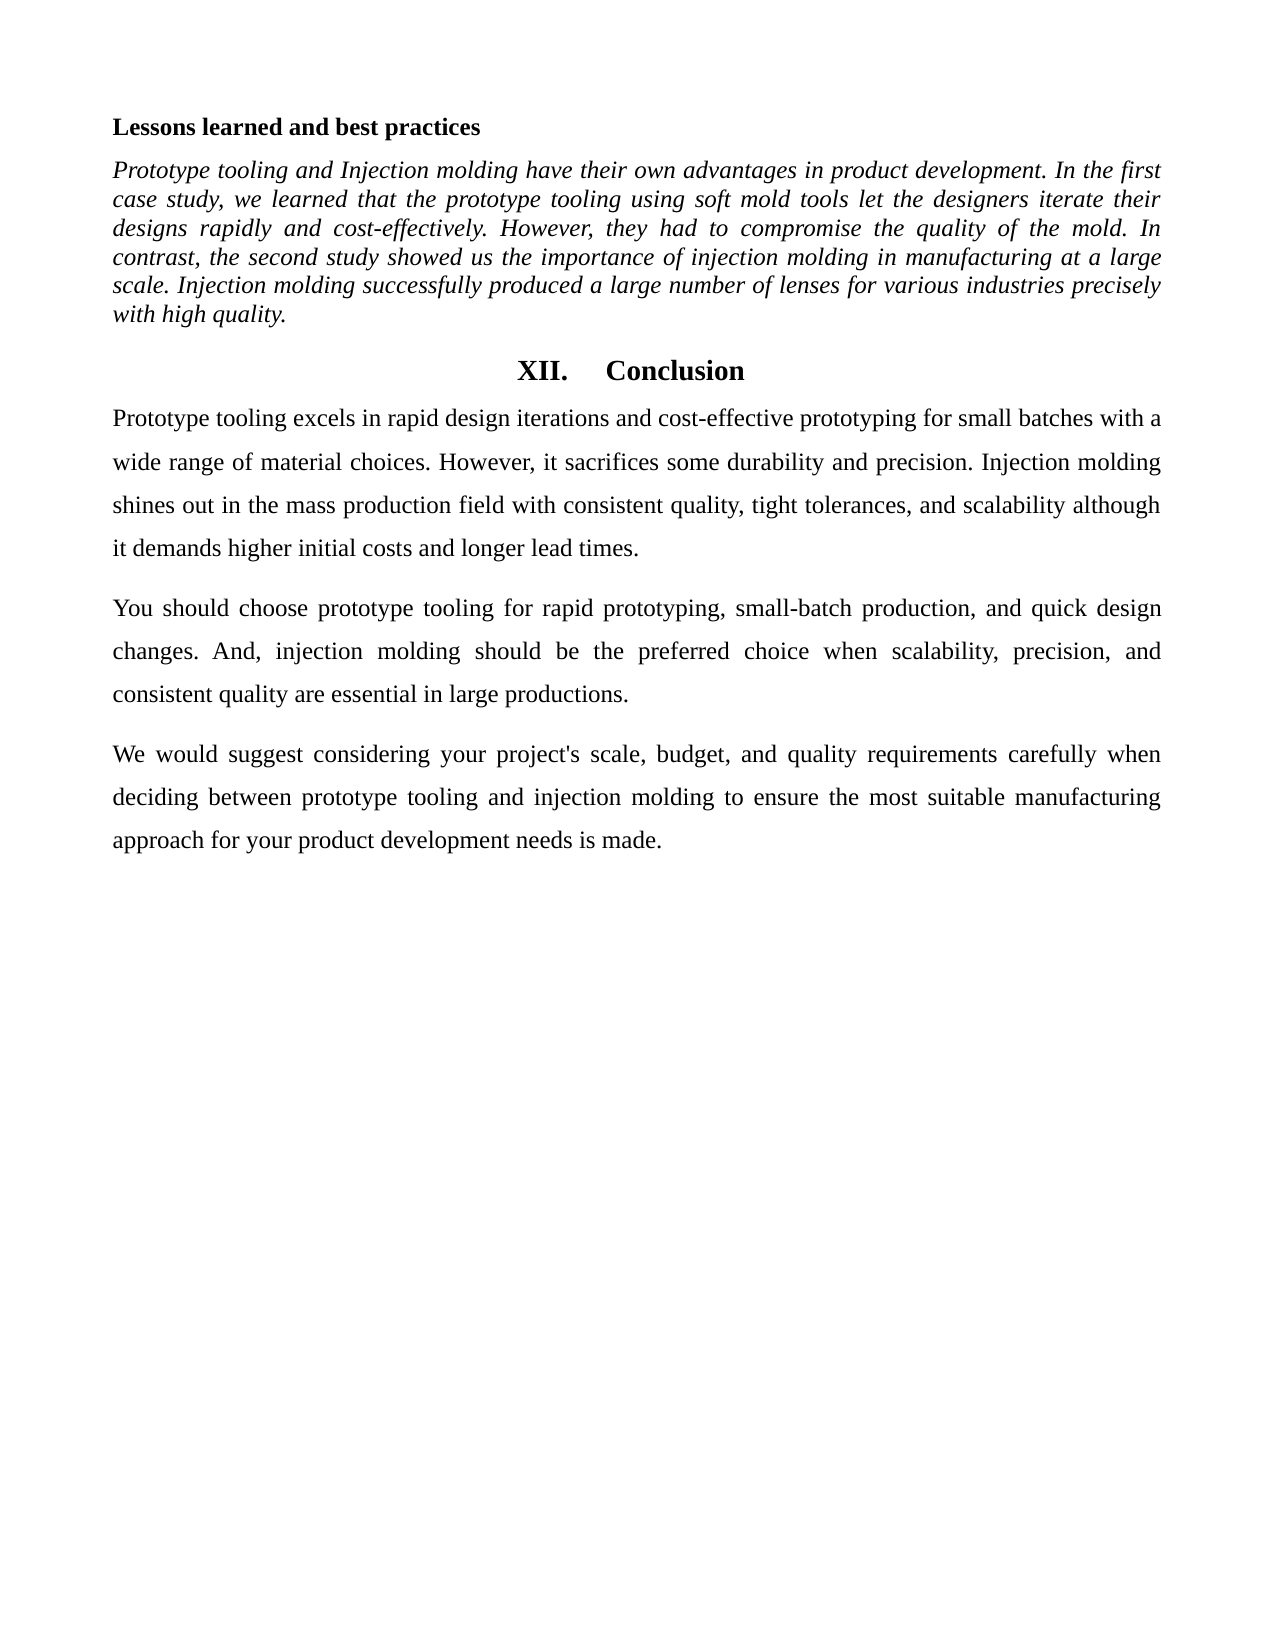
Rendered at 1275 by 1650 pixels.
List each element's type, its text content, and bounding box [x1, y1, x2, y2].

text Prototype tooling excels in rapid design iterations and cost-effective prototyping for small batches with a wide range of material choices. However, it sacrifices some durability and precision. Injection molding shines out in the mass production field with consistent quality, tight tolerances, and scalability although it demands higher initial costs and longer lead times. [112, 403, 1162, 562]
text You should choose prototype tooling for rapid prototyping, small-batch production, and quick design changes. And, injection molding should be the preferred choice when scalability, precision, and consistent quality are essential in large productions. [112, 593, 1162, 708]
text Prototype tooling and Injection molding have their own advantages in product development. In the first case study, we learned that the prototype tooling using soft mold tools let the designers iterate their designs rapidly and cost-effectively. However, they had to compromise the quality of the mold. In contrast, the second study showed us the importance of injection molding in manufacturing at a large scale. Injection molding successfully produced a large number of lenses for various industries precisely with high quality. [112, 156, 1162, 328]
subtitle Conclusion [150, 353, 1162, 387]
text We would suggest considering your project's scale, budget, and quality requirements carefully when deciding between prototype tooling and injection molding to ensure the most suitable manufacturing approach for your product development needs is made. [112, 739, 1162, 854]
subtitle Lessons learned and best practices [112, 112, 1162, 141]
